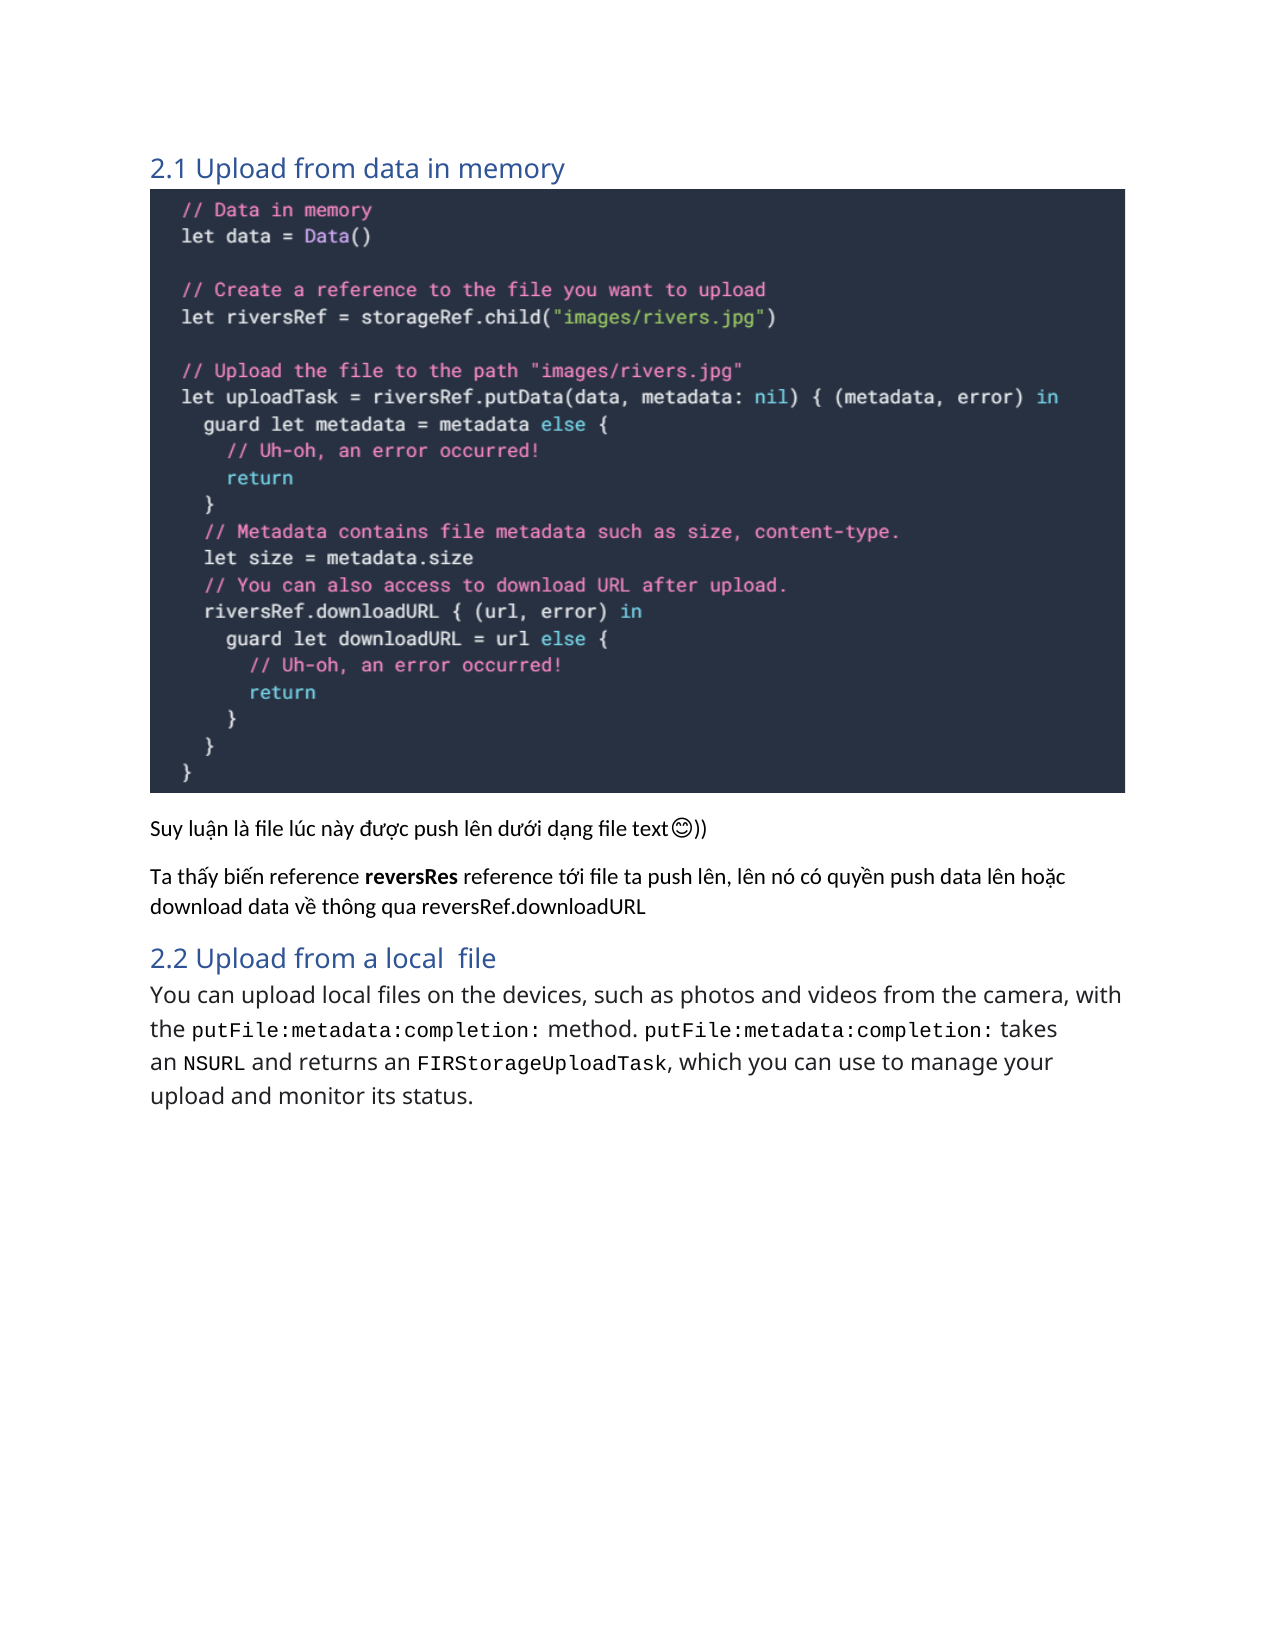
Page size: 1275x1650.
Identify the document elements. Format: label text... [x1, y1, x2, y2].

text Suy luận là file lúc này được push lên dưới dạng file text)) [150, 812, 1125, 843]
subtitle 2.2 Upload from a local file [150, 939, 1125, 976]
text You can upload local files on the devices, such as photos and videos from the camera, with the putFile:metadata:completion: method. putFile:metadata:completion: takes an NSURL and returns an FIRStorageUploadTask, which you can use to manage your upload and monitor its status. [150, 979, 1125, 1111]
subtitle 2.1 Upload from data in memory [150, 150, 1125, 187]
picture [150, 189, 1125, 793]
text Ta thấy biến reference reversRes reference tới file ta push lên, lên nó có quyền push data lên hoặc download data về thông qua reversRef.downloadURL [150, 862, 1125, 920]
